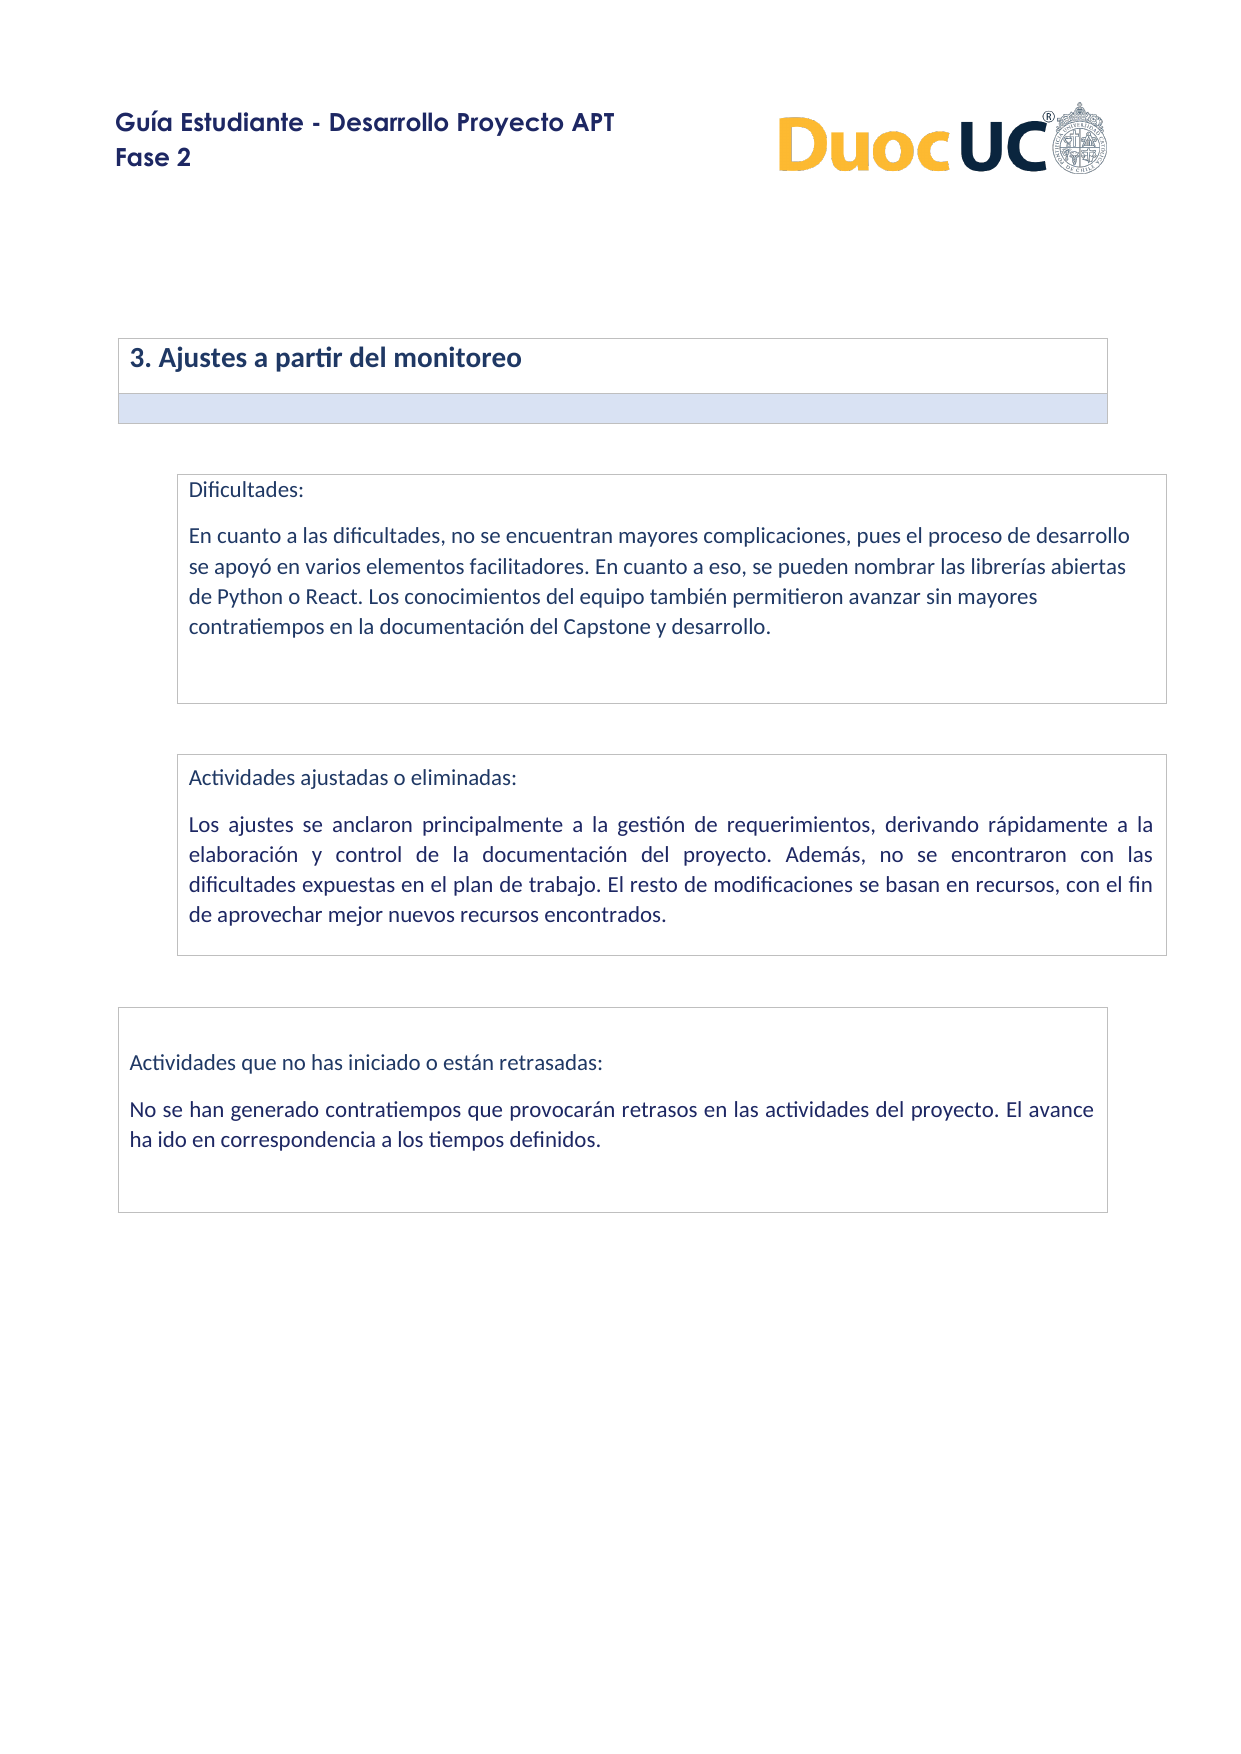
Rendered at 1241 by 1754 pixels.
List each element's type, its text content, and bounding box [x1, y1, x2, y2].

table_header Actividades ajustadas o eliminadas: Los ajustes se anclaron principalmente a la gestión de requerimientos, derivando rápidamente a la elaboración y control de la documentación del proyecto. Además, no se encontraron con las dificultades expuestas en el plan de trabajo. El resto de modificaciones se basan en recursos, con el fin de aprovechar mejor nuevos recursos encontrados. [178, 755, 1166, 955]
table_header Actividades que no has iniciado o están retrasadas: No se han generado contratiempos que provocarán retrasos en las actividades del proyecto. El avance ha ido en correspondencia a los tiempos definidos. [119, 1008, 1107, 1212]
picture [779, 102, 1107, 174]
table_header 3. Ajustes a partir del monitoreo [119, 339, 1107, 393]
table_header Dificultades: En cuanto a las dificultades, no se encuentran mayores complicaciones, pues el proceso de desarrollo se apoyó en varios elementos facilitadores. En cuanto a eso, se pueden nombrar las librerías abiertas de Python o React. Los conocimientos del equipo también permitieron avanzar sin mayores contratiempos en la documentación del Capstone y desarrollo. [178, 475, 1166, 703]
table_cell [119, 394, 1107, 423]
